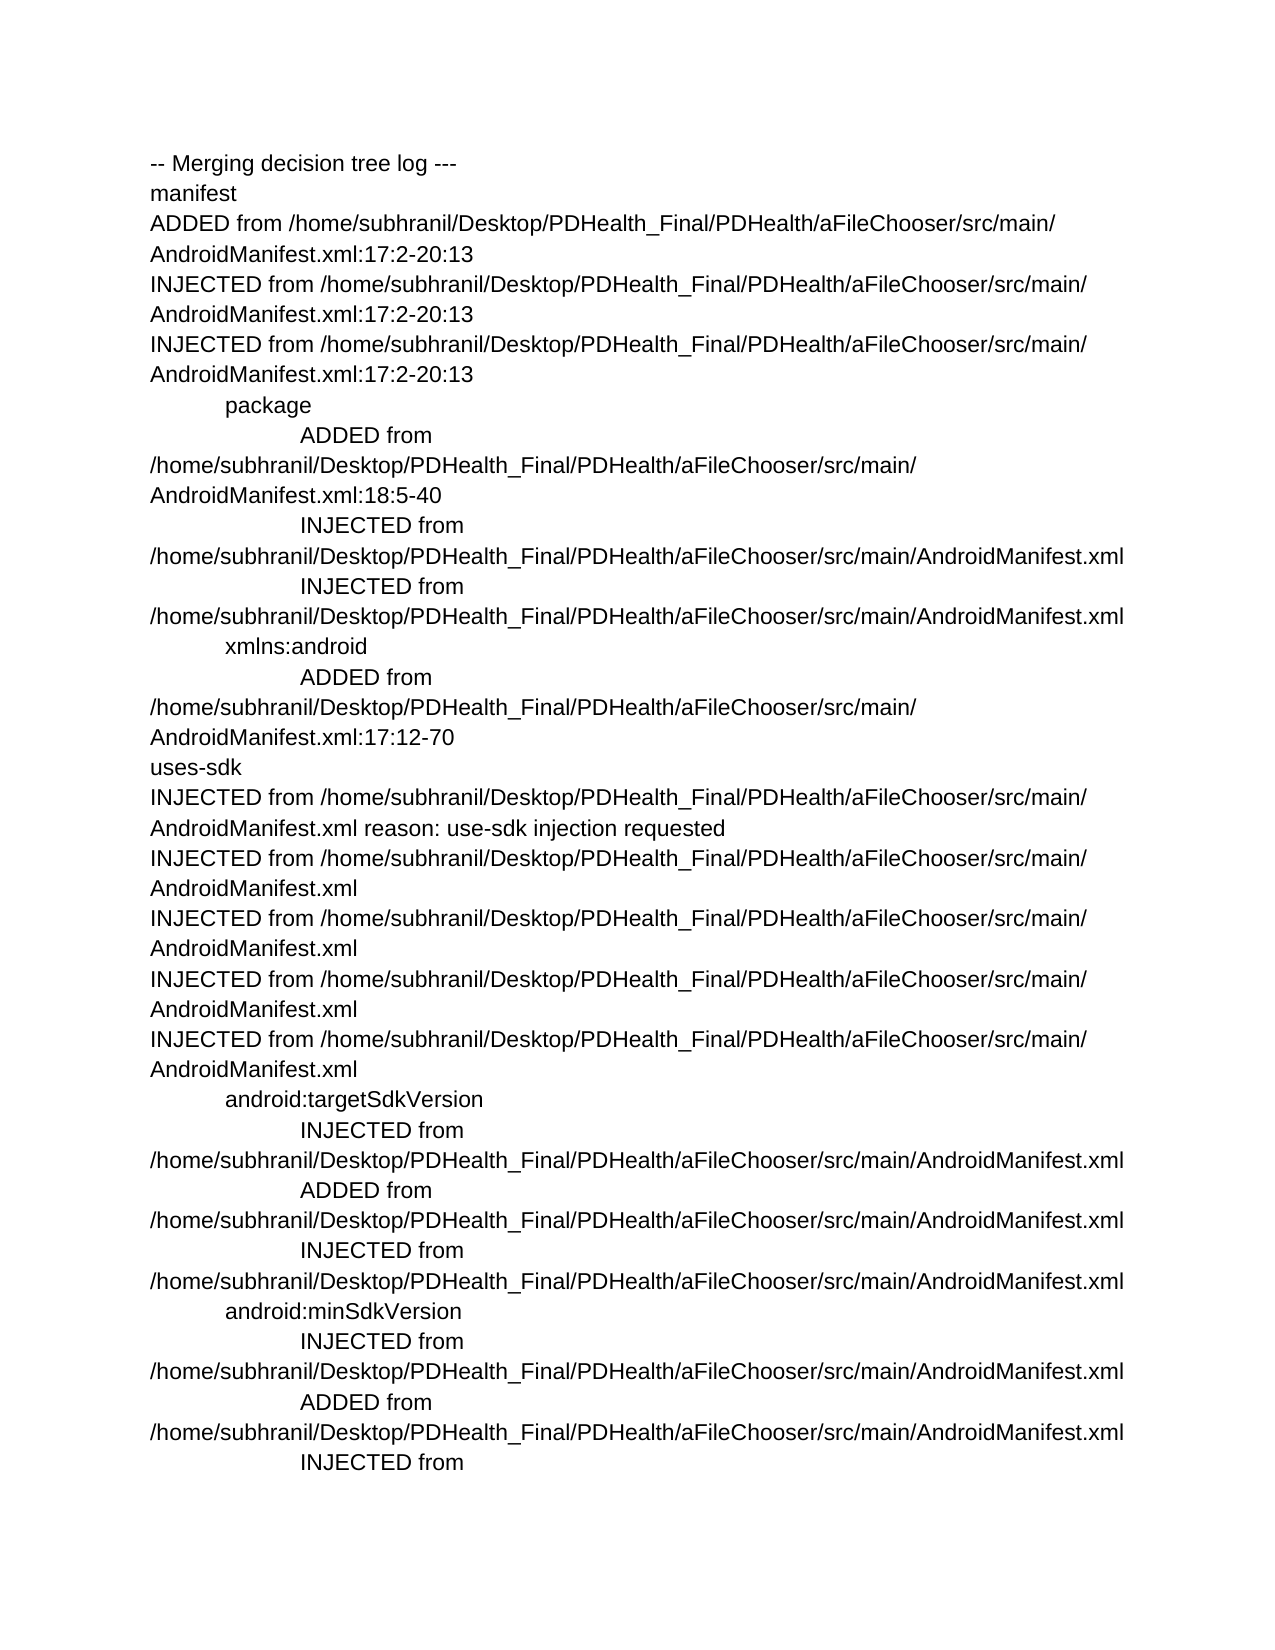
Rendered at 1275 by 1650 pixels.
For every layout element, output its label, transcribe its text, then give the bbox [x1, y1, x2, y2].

text uses-sdk [150, 754, 1125, 781]
text INJECTED from /home/subhranil/Desktop/PDHealth_Final/PDHealth/aFileChooser/src/main/AndroidManifest.xml [150, 845, 1125, 901]
text ADDED from /home/subhranil/Desktop/PDHealth_Final/PDHealth/aFileChooser/src/main/AndroidManifest.xml:17:2-20:13 [150, 210, 1125, 267]
text INJECTED from /home/subhranil/Desktop/PDHealth_Final/PDHealth/aFileChooser/src/main/AndroidManifest.xml [150, 1328, 1125, 1385]
text ADDED from /home/subhranil/Desktop/PDHealth_Final/PDHealth/aFileChooser/src/main/AndroidManifest.xml [150, 1177, 1125, 1234]
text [150, 1449, 1125, 1475]
text ADDED from /home/subhranil/Desktop/PDHealth_Final/PDHealth/aFileChooser/src/main/AndroidManifest.xml [150, 1388, 1125, 1445]
text INJECTED from /home/subhranil/Desktop/PDHealth_Final/PDHealth/aFileChooser/src/main/AndroidManifest.xml [150, 1117, 1125, 1173]
text INJECTED from /home/subhranil/Desktop/PDHealth_Final/PDHealth/aFileChooser/src/main/AndroidManifest.xml:17:2-20:13 [150, 271, 1125, 327]
text android:targetSdkVersion [150, 1086, 1125, 1113]
text INJECTED from /home/subhranil/Desktop/PDHealth_Final/PDHealth/aFileChooser/src/main/AndroidManifest.xml [150, 512, 1125, 569]
text android:minSdkVersion [150, 1298, 1125, 1324]
text INJECTED from /home/subhranil/Desktop/PDHealth_Final/PDHealth/aFileChooser/src/main/AndroidManifest.xml [150, 966, 1125, 1022]
text xmlns:android [150, 633, 1125, 660]
text ADDED from /home/subhranil/Desktop/PDHealth_Final/PDHealth/aFileChooser/src/main/AndroidManifest.xml:17:12-70 [150, 663, 1125, 750]
text INJECTED from /home/subhranil/Desktop/PDHealth_Final/PDHealth/aFileChooser/src/main/AndroidManifest.xml [150, 905, 1125, 962]
text INJECTED from /home/subhranil/Desktop/PDHealth_Final/PDHealth/aFileChooser/src/main/AndroidManifest.xml reason: use-sdk injection requested [150, 784, 1125, 841]
text -- Merging decision tree log --- [150, 150, 1125, 176]
text INJECTED from /home/subhranil/Desktop/PDHealth_Final/PDHealth/aFileChooser/src/main/AndroidManifest.xml [150, 573, 1125, 629]
text INJECTED from /home/subhranil/Desktop/PDHealth_Final/PDHealth/aFileChooser/src/main/AndroidManifest.xml:17:2-20:13 [150, 331, 1125, 388]
text package [150, 392, 1125, 418]
text ADDED from /home/subhranil/Desktop/PDHealth_Final/PDHealth/aFileChooser/src/main/AndroidManifest.xml:18:5-40 [150, 422, 1125, 509]
text INJECTED from /home/subhranil/Desktop/PDHealth_Final/PDHealth/aFileChooser/src/main/AndroidManifest.xml [150, 1237, 1125, 1294]
text manifest [150, 180, 1125, 207]
text INJECTED from /home/subhranil/Desktop/PDHealth_Final/PDHealth/aFileChooser/src/main/AndroidManifest.xml [150, 1026, 1125, 1083]
